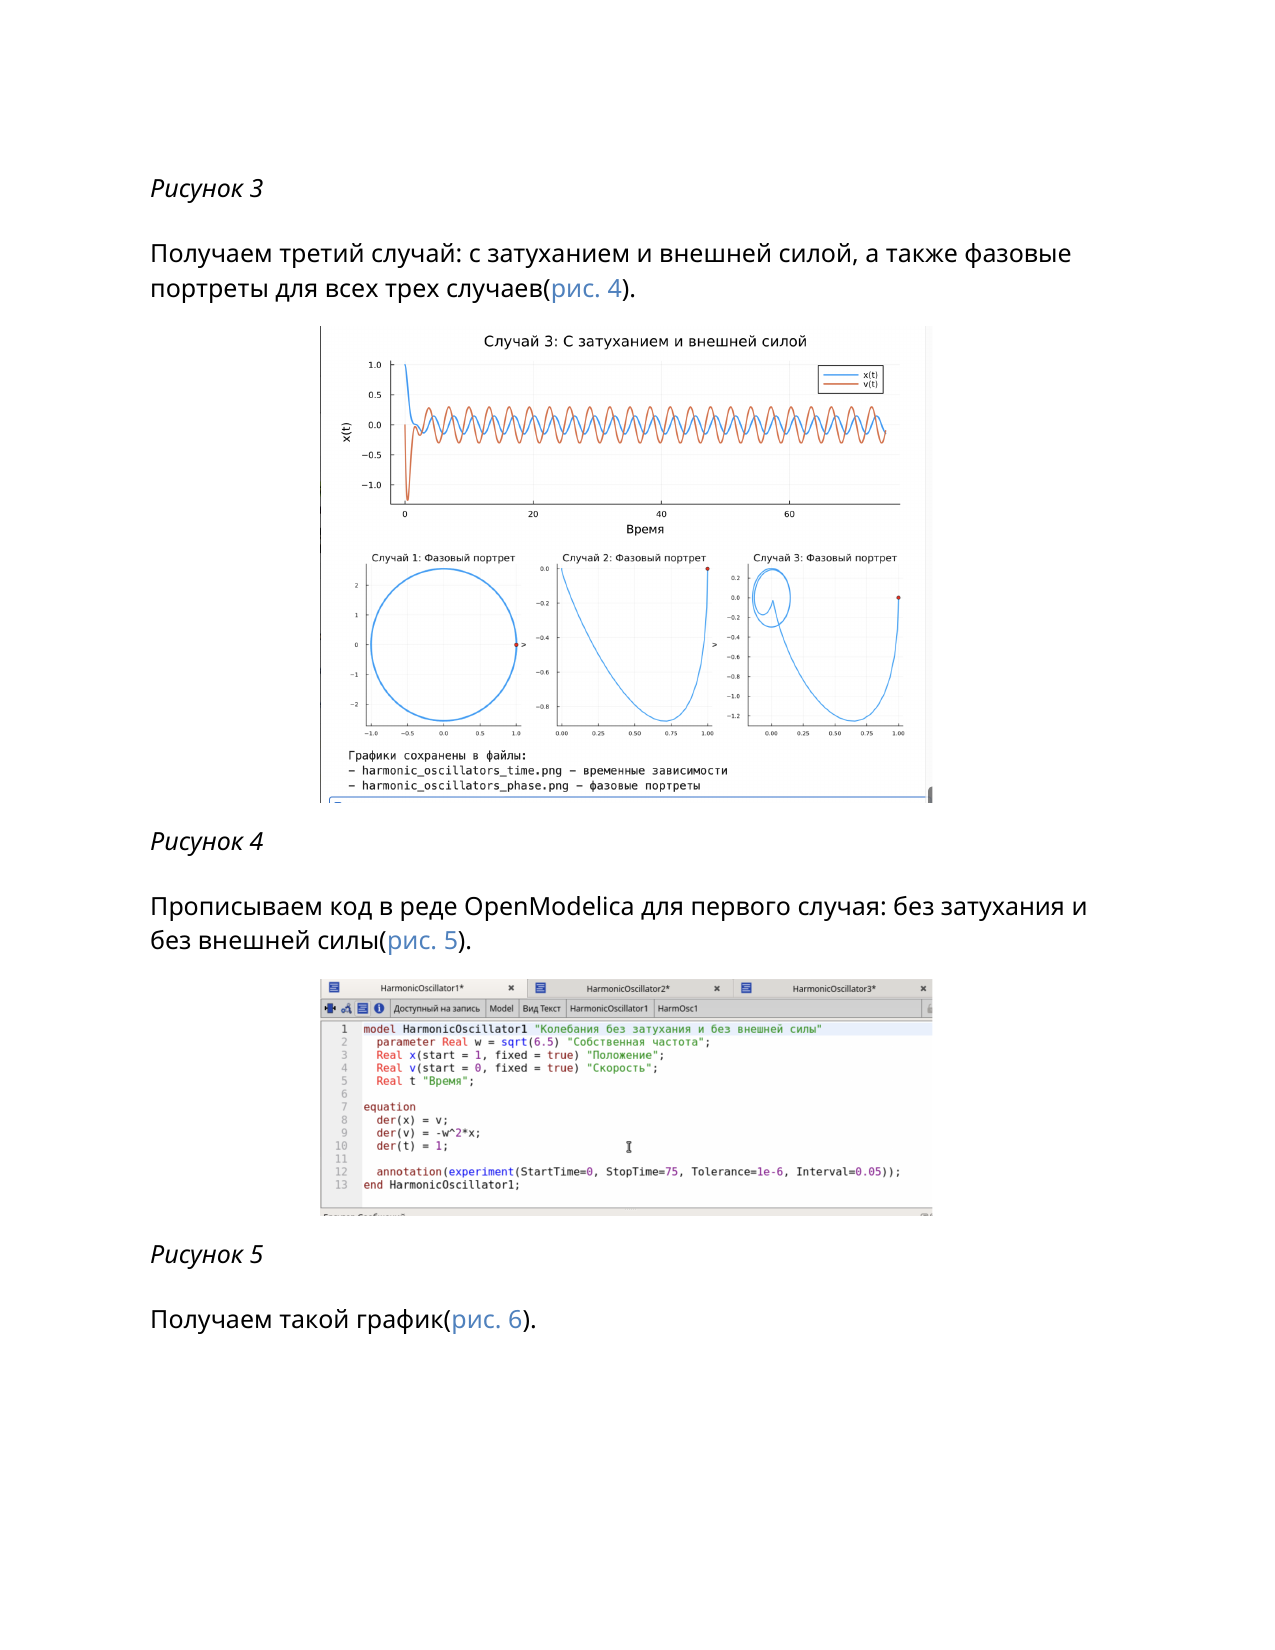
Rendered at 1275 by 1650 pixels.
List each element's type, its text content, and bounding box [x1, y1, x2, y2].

picture [320, 326, 933, 803]
text Прописываем код в реде OpenModelica для первого случая: без затухания и без внешней силы(рис. 5). [150, 889, 1125, 957]
text Получаем такой график(рис. 6). [150, 1302, 1125, 1336]
table_header Рисунок 5 [139, 976, 1114, 1283]
picture [320, 979, 933, 1216]
table_header Рисунок 3 [139, 150, 1114, 217]
text Получаем третий случай: с затуханием и внешней силой, а также фазовые портреты для всех трех случаев(рис. 4). [150, 236, 1125, 304]
table_header Рисунок 4 [139, 323, 1114, 870]
